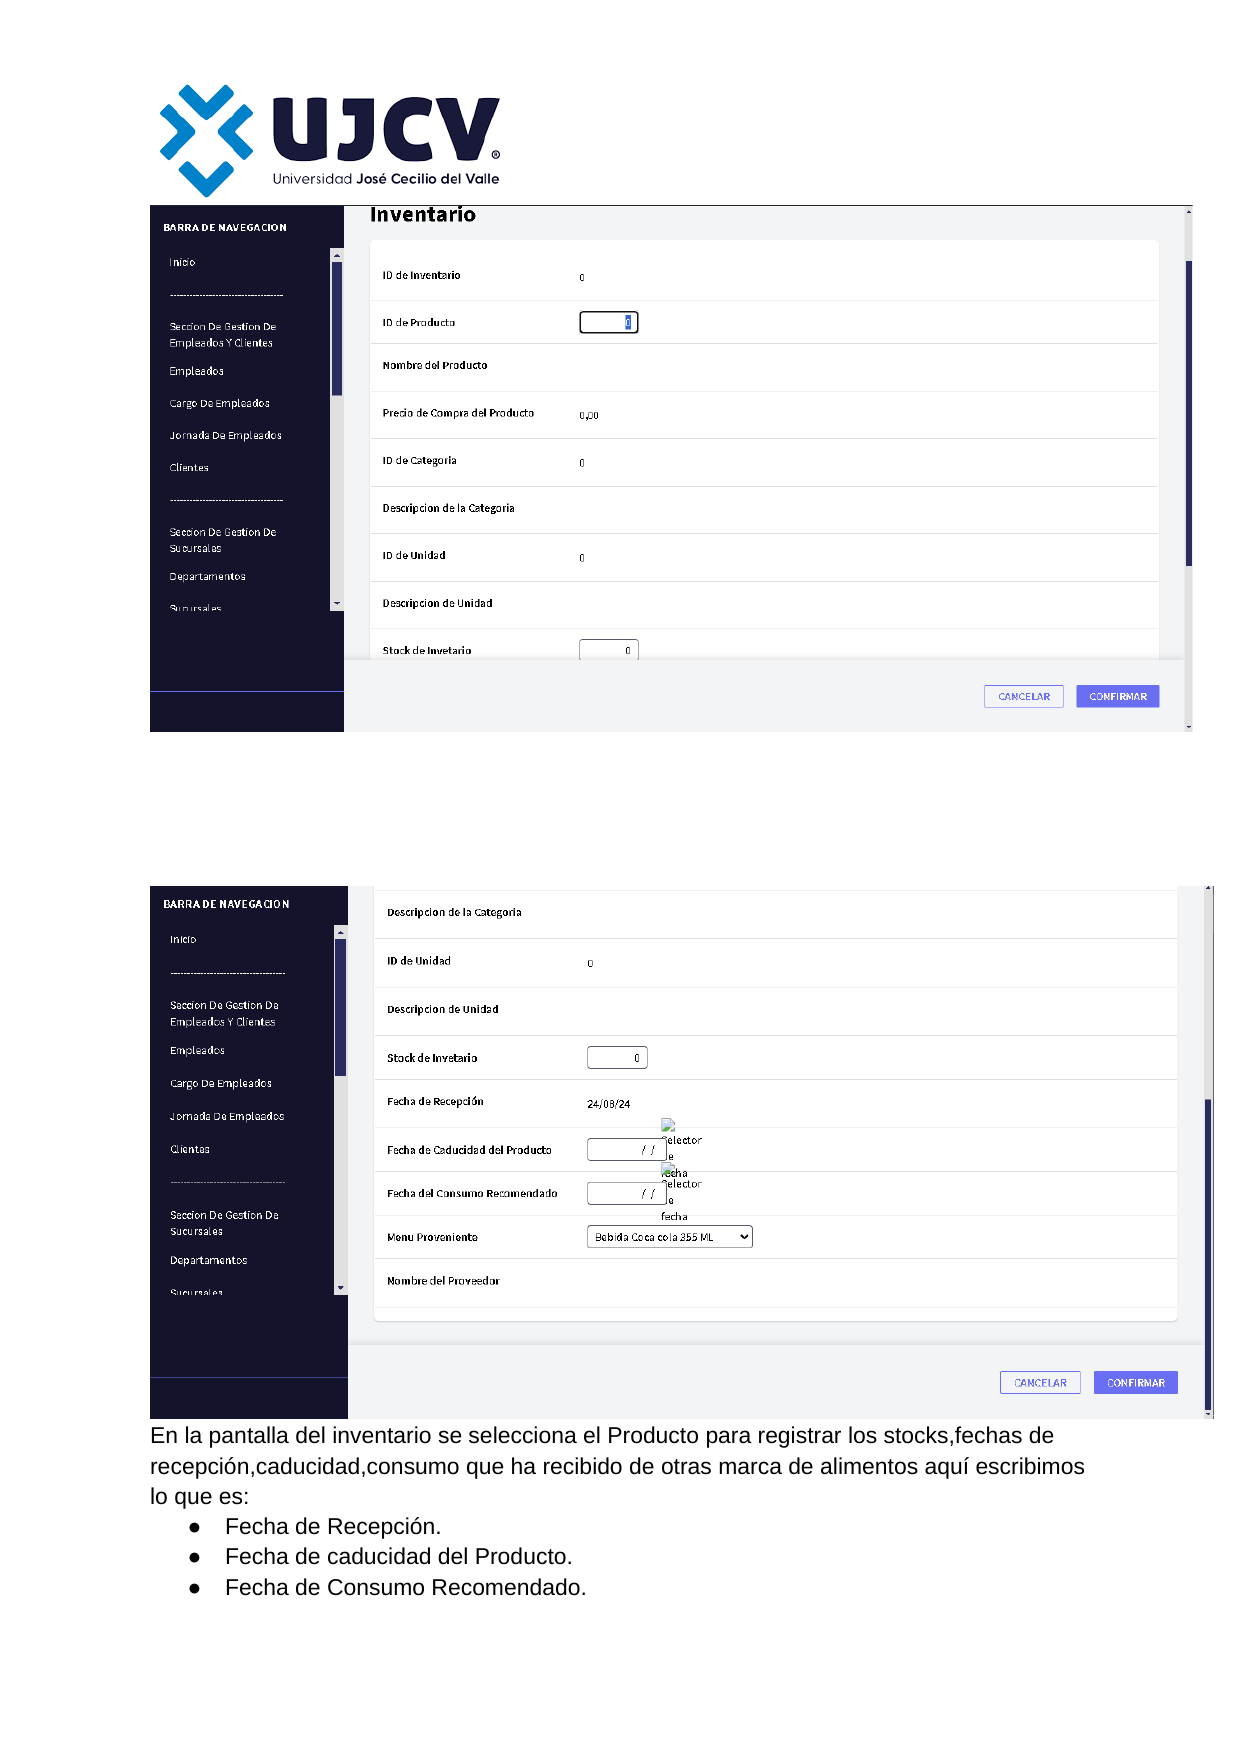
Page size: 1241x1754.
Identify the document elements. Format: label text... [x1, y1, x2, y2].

list Fecha de Recepción. [187, 1513, 1090, 1539]
picture [150, 886, 1214, 1419]
list Fecha de caducidad del Producto. [187, 1543, 1090, 1569]
picture [150, 75, 1193, 732]
list Fecha de Consumo Recomendado. [187, 1573, 1090, 1600]
text En la pantalla del inventario se selecciona el Producto para registrar los stocks,fechas de recepción,caducidad,consumo que ha recibido de otras marca de alimentos aquí escribimos lo que es: [150, 1422, 1090, 1509]
